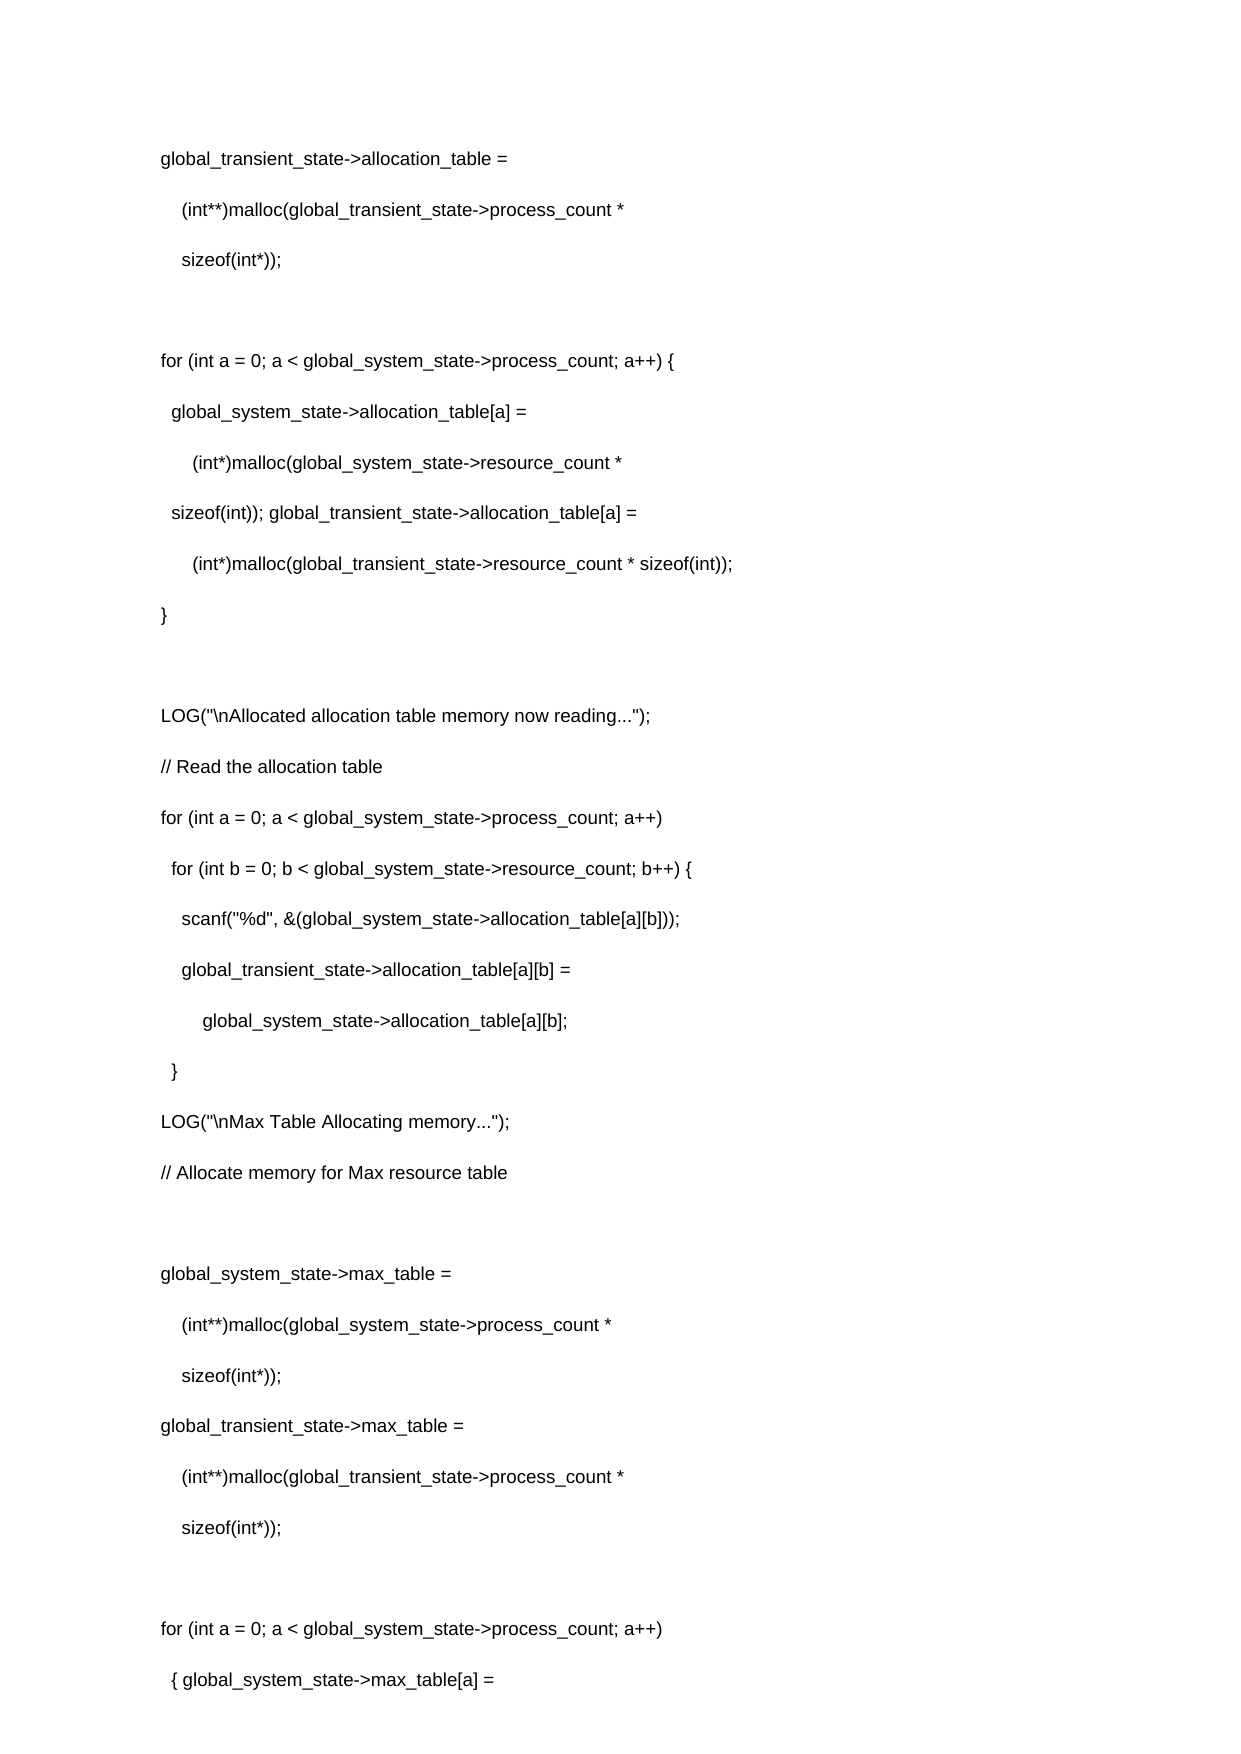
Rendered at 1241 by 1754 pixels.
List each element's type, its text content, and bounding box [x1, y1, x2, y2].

text global_system_state->max_table = (int**)malloc(global_system_state->process_count * sizeof(int*)); [160, 1263, 717, 1386]
text for (int a = 0; a < global_system_state->process_count; a++) { global_system_state->allocation_table[a] = [161, 350, 674, 422]
text for (int a = 0; a < global_system_state->process_count; a++) { global_system_state->max_table[a] = [161, 1618, 674, 1690]
text } [171, 1060, 1101, 1082]
text (int*)malloc(global_system_state->resource_count * sizeof(int)); global_transient_state->allocation_table[a] = [171, 452, 720, 523]
text global_transient_state->max_table = (int**)malloc(global_transient_state->process_count * sizeof(int*)); [160, 1415, 729, 1538]
text LOG("\nMax Table Allocating memory..."); [161, 1111, 1101, 1132]
text // Read the allocation table [161, 756, 1101, 777]
text // Allocate memory for Max resource table [161, 1162, 1101, 1183]
text } [161, 603, 1101, 625]
text for (int a = 0; a < global_system_state->process_count; a++) [161, 807, 1101, 828]
text global_system_state->allocation_table[a][b]; [202, 1009, 1101, 1031]
text (int*)malloc(global_transient_state->resource_count * sizeof(int)); [192, 553, 1101, 574]
text for (int b = 0; b < global_system_state->resource_count; b++) { scanf("%d", &(global_system_state->allocation_table[a][b])); global_transient_state->allocation_table[a][b] = [171, 857, 692, 980]
text global_transient_state->allocation_table = (int**)malloc(global_transient_state->process_count * sizeof(int*)); [160, 148, 729, 271]
text LOG("\nAllocated allocation table memory now reading..."); [161, 705, 1101, 727]
